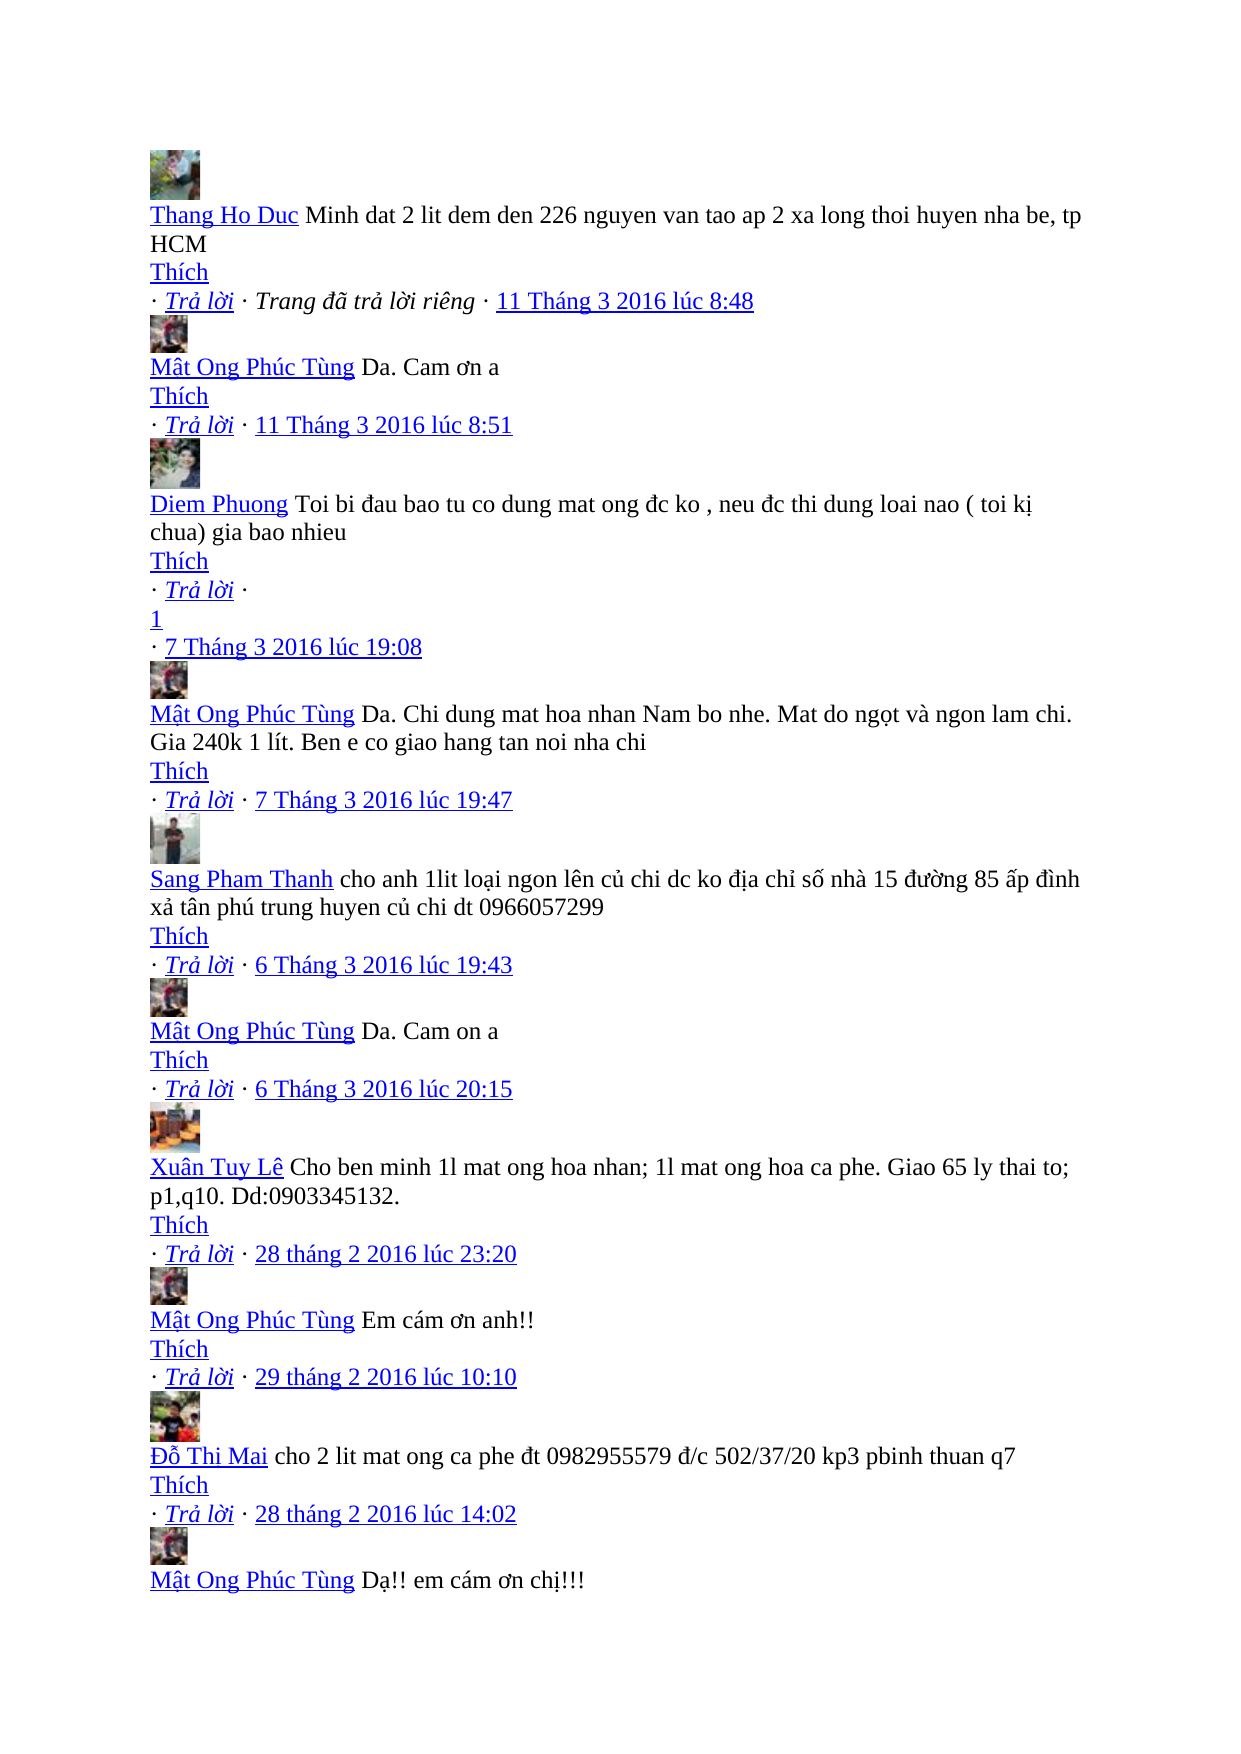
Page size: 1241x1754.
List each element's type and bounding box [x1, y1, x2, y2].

picture [150, 1102, 200, 1153]
picture [150, 813, 200, 864]
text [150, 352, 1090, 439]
picture [150, 1391, 200, 1442]
picture [150, 1527, 188, 1565]
picture [150, 978, 188, 1017]
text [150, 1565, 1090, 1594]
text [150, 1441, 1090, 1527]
picture [150, 661, 188, 699]
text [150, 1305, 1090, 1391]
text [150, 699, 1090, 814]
picture [150, 315, 188, 353]
picture [150, 1267, 188, 1305]
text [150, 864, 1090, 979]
picture [150, 438, 200, 489]
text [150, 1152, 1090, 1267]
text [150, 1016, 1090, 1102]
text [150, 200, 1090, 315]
picture [150, 150, 200, 200]
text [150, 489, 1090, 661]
